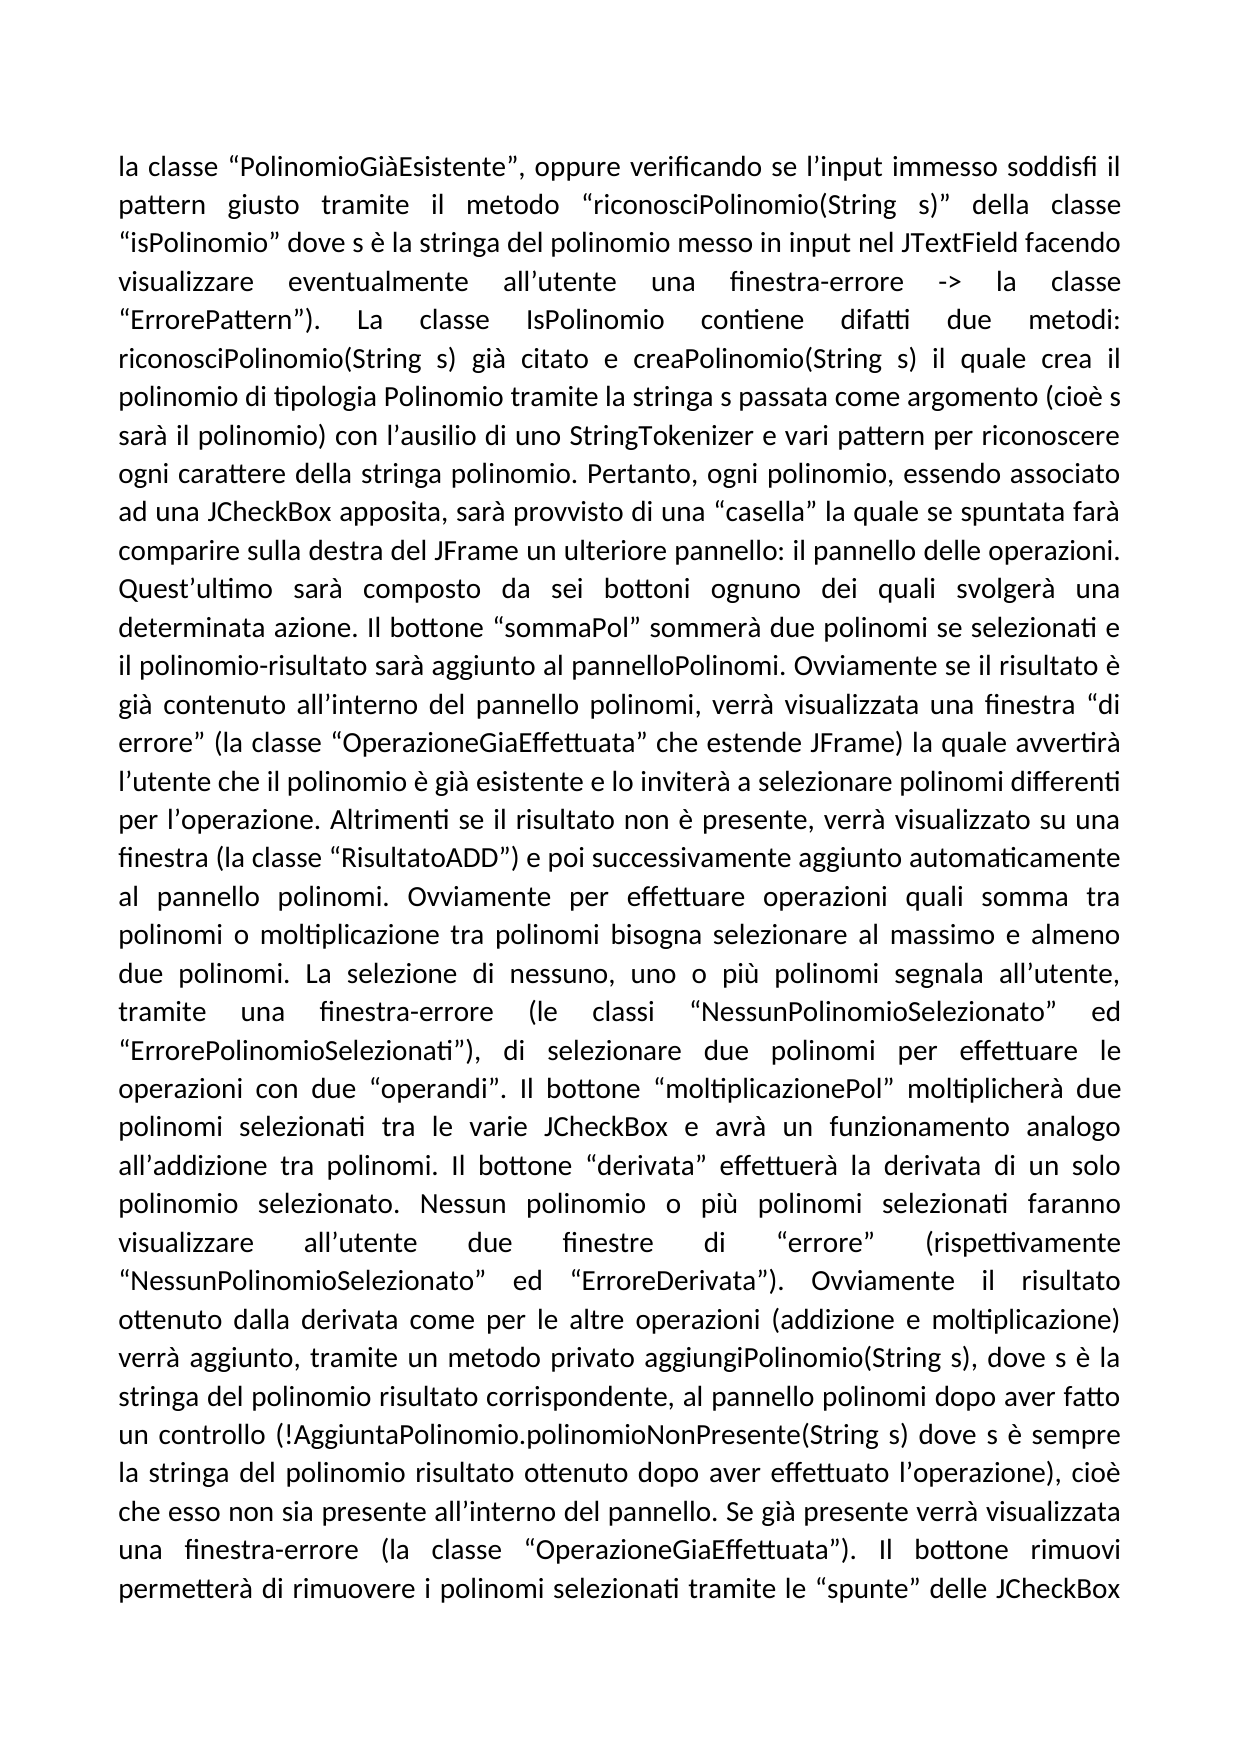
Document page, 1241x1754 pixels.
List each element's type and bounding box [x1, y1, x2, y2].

text [118, 148, 1122, 1605]
